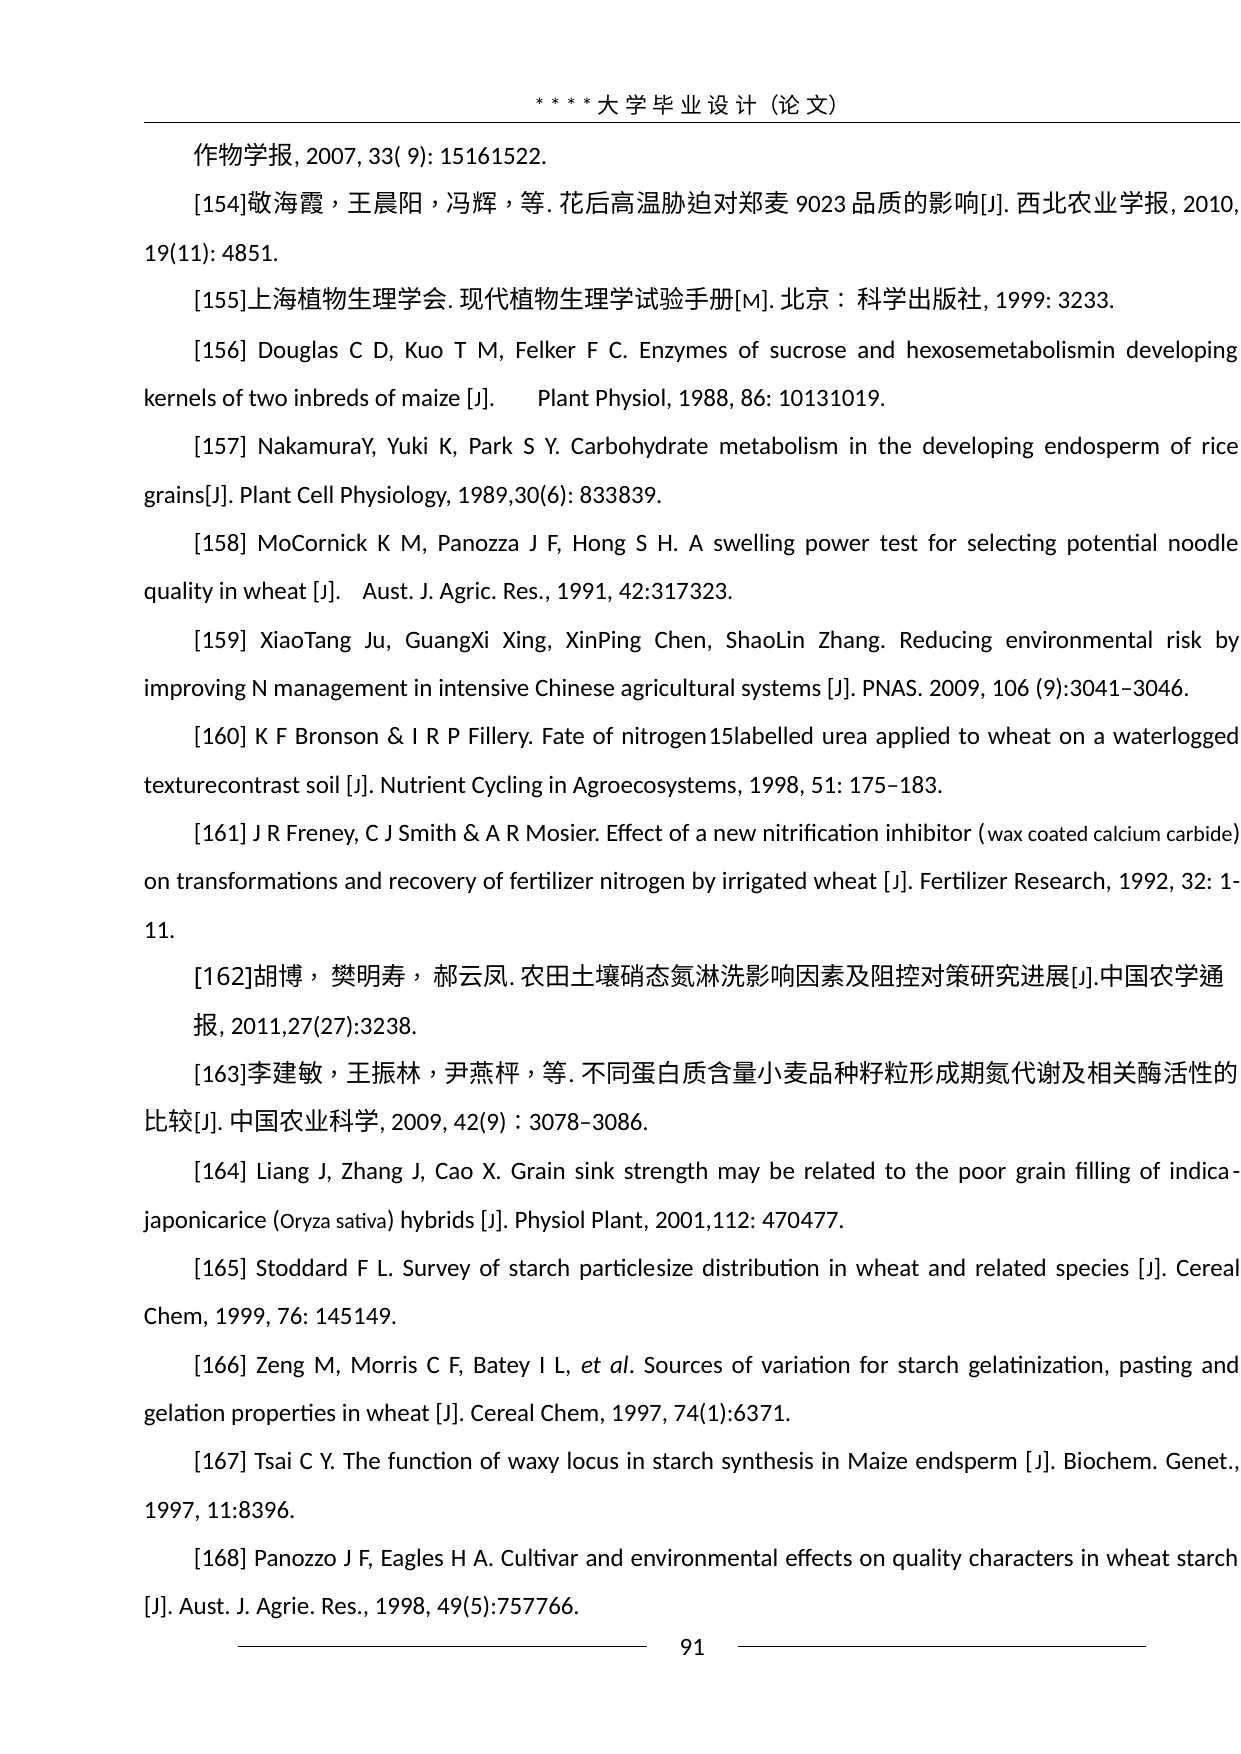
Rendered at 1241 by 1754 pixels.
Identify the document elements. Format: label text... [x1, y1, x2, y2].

text [160] K F Bronson & I R P Fillery. Fate of nitrogen­15­labelled urea applied to wheat on a waterlogged texture­contrast soil [J]. Nutrient Cycling in Agroecosystems, 1998, 51: 175–183. [144, 703, 1240, 799]
text [167] Tsai C Y. The function of waxy locus in starch synthesis in Maize endsperm [J]. Biochem. Genet., 1997, 11:83­96. [144, 1428, 1240, 1524]
text [155]上海植物生理学会. 现代植物生理学试验手册[M]. 北京： 科学出版社, 1999: 32­33. [144, 268, 1240, 316]
text [163]李建敏，王振林，尹燕枰，等. 不同蛋白质含量小麦品种籽粒形成期氮代谢及相关酶活性的比较[J]. 中国农业科学, 2009, 42(9)：3078–3086. [144, 1041, 1240, 1138]
text [159] Xiao­Tang Ju, Guang­Xi Xing, Xin­Ping Chen, Shao­Lin Zhang. Reducing environmental risk by improving N management in intensive Chinese agricultural systems [J]. PNAS. 2009, 106 (9):3041–3046. [144, 606, 1240, 703]
text [168] Panozzo J F, Eagles H A. Cultivar and environmental effects on quality characters in wheat starch [J]. Aust. J. Agrie. Res., 1998, 49(5):757­766. [144, 1524, 1240, 1621]
text [154]敬海霞，王晨阳，冯辉，等. 花后高温胁迫对郑麦9023品质的影响[J]. 西北农业学报, 2010, 19(11): 48­51. [144, 171, 1240, 268]
text [156] Douglas C D, Kuo T M, Felker F C. Enzymes of sucrose and hexosemetabolismin developing kernels of two inbreds of maize [J]. Plant Physiol, 1988, 86: 1013­1019. [144, 316, 1240, 413]
text [157] NakamuraY, Yuki K, Park S Y. Carbohydrate metabolism in the developing endosperm of rice grains[J]. Plant Cell Physiology, 1989,30(6): 833­839. [144, 413, 1240, 509]
text [161] J R Freney, C J Smith & A R Mosier. Effect of a new nitrification inhibitor (wax coated calcium carbide) on transformations and recovery of fertilizer nitrogen by irrigated wheat [J]. Fertilizer Research, 1992, 32: 1­11. [144, 799, 1240, 944]
text 报, 2011,27(27):32­38. [144, 993, 1240, 1041]
text [165] Stoddard F L. Survey of starch particle­size distribution in wheat and related species [J]. Cereal Chem, 1999, 76: 145­149. [144, 1234, 1240, 1331]
text [162]胡博， 樊明寿， 郝云凤. 农田土壤硝态氮淋洗影响因素及阻控对策研究进展[J].中国农学通 [144, 944, 1240, 993]
text 作物学报, 2007, 33( 9): 1516­1522. [144, 123, 1240, 171]
text [158] MoCornick K M, Panozza J F, Hong S H. A swelling power test for selecting potential noodle quality in wheat [J]. Aust. J. Agric. Res., 1991, 42:317­323. [144, 509, 1240, 606]
text [164] Liang J, Zhang J, Cao X. Grain sink strength may be related to the poor grain filling of indica­japonicarice (Oryza sativa) hybrids [J]. Physiol Plant, 2001,112: 470­477. [144, 1138, 1240, 1234]
text [166] Zeng M, Morris C F, Batey I L, et al. Sources of variation for starch gelatinization, pasting and gelation properties in wheat [J]. Cereal Chem, 1997, 74(1):63­71. [144, 1331, 1240, 1428]
